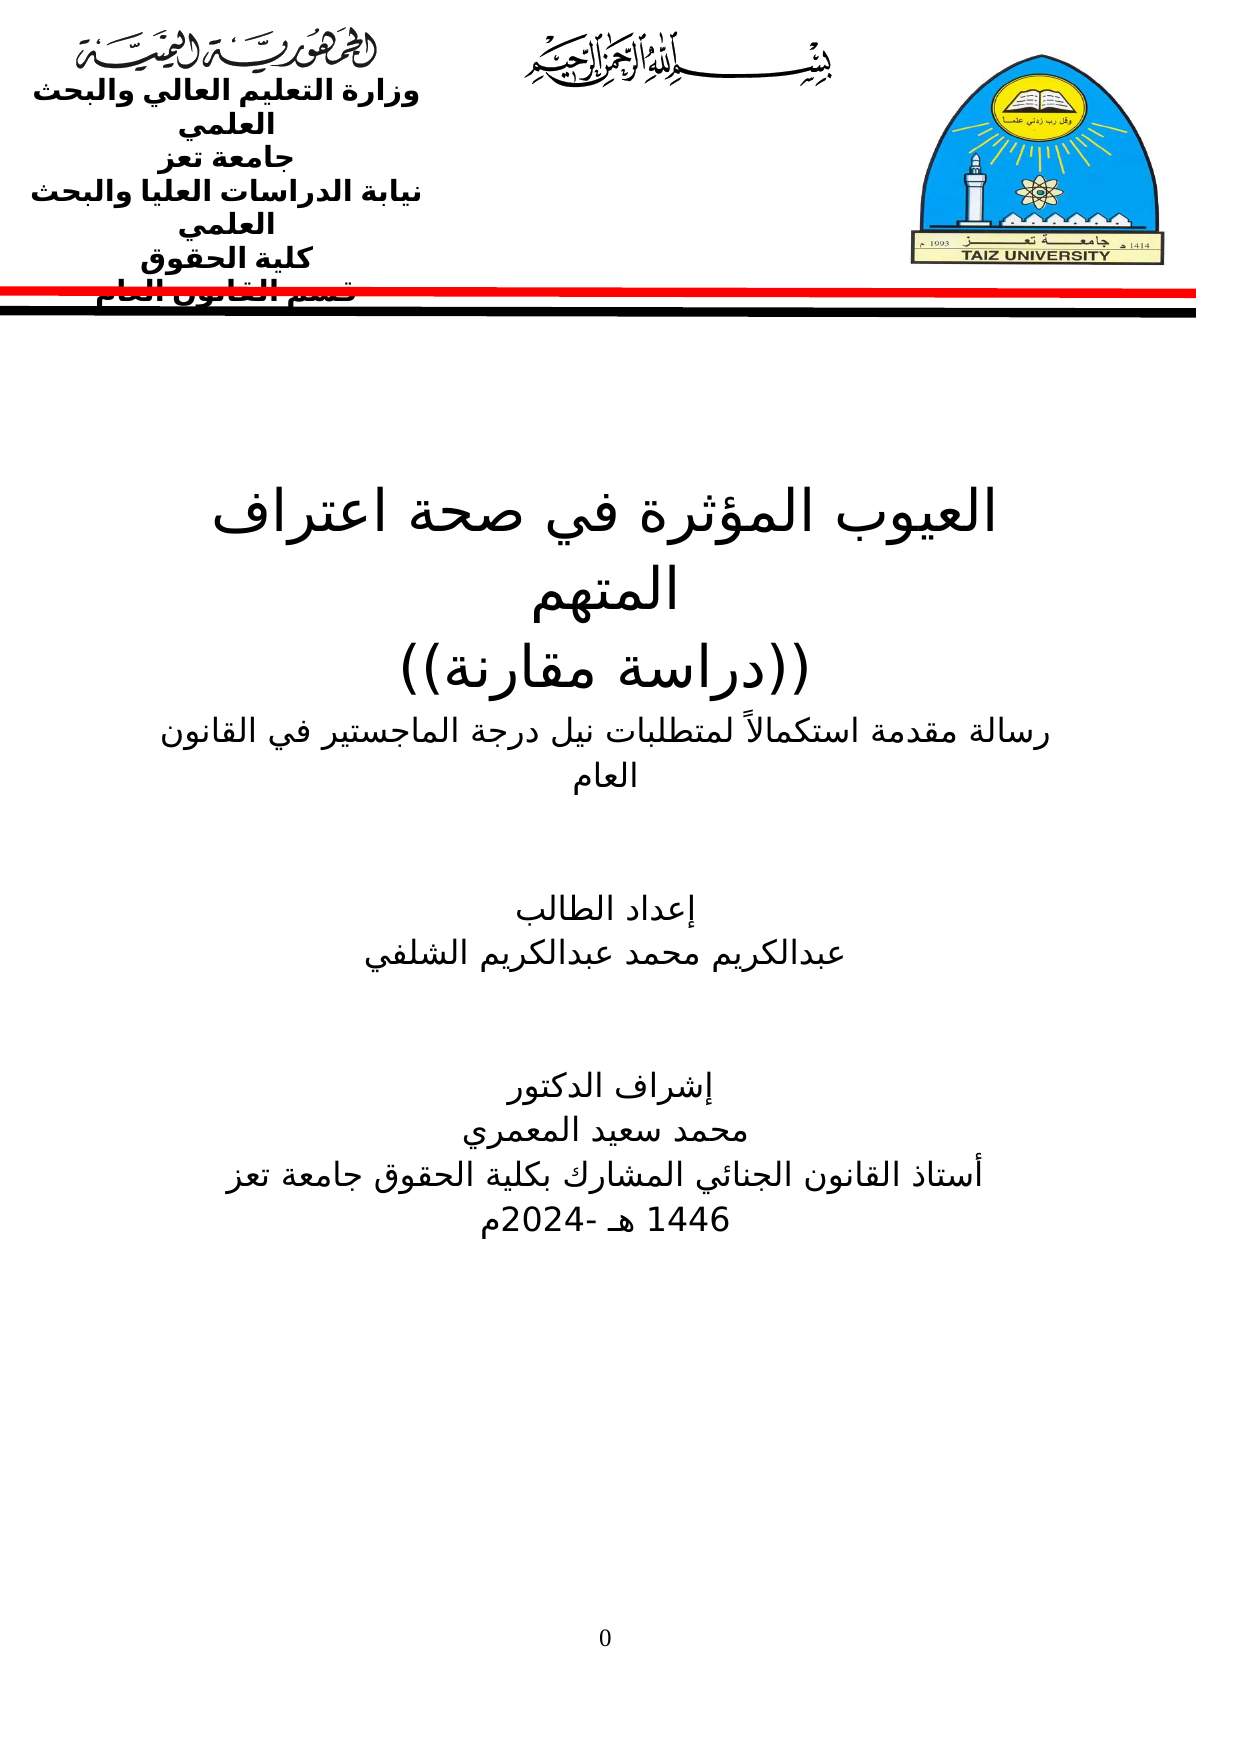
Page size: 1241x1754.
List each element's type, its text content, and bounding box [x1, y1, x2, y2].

text عبدالكريم محمد عبدالكريم الشلفي [148, 933, 1063, 972]
text إشراف الدكتور [148, 1066, 1063, 1105]
text 1446 ھـ -2024م [148, 1200, 1063, 1239]
text إعداد الطالب [148, 889, 1063, 928]
text رسالة مقدمة استكمالاً لمتطلبات نيل درجة الماجستير في القانون العام [148, 712, 1063, 795]
text محمد سعيد المعمري [148, 1111, 1063, 1150]
picture [907, 51, 1169, 266]
text أستاذ القانون الجنائي المشارك بكلية الحقوق جامعة تعز [148, 1155, 1063, 1194]
text العيوب المؤثرة في صحة اعتراف المتهم [148, 478, 1063, 623]
text ((دراسة مقارنة)) [148, 634, 1063, 702]
